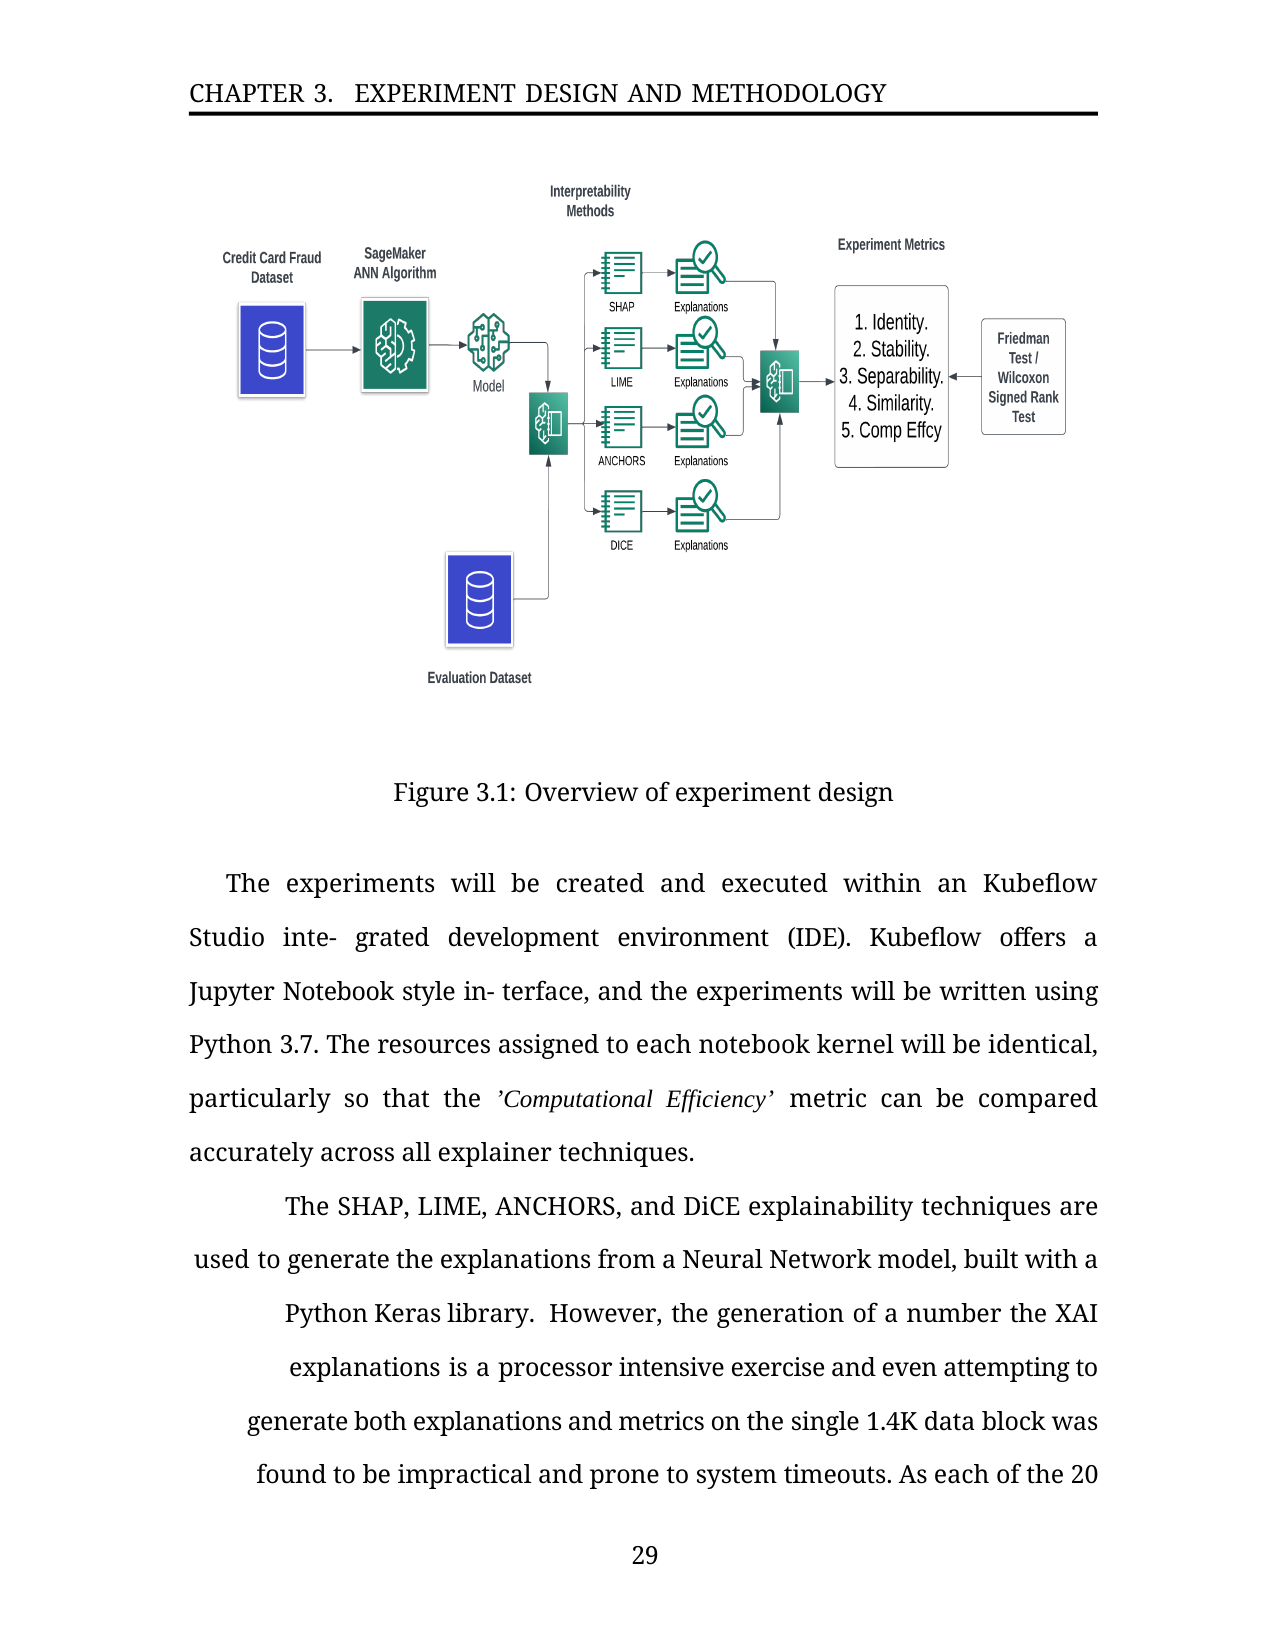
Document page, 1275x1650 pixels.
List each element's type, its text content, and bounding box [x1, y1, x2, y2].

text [189, 1188, 1098, 1491]
picture [188, 148, 1087, 733]
text Figure 3.1: Overview of experiment design [177, 774, 1110, 808]
text The experiments will be created and executed within an Kubeflow Studio inte- grated development environment (IDE). Kubeflow offers a Jupyter Notebook style in- terface, and the experiments will be written using Python 3.7. The resources assigned to each notebook kernel will be identical, particularly so that the ’Computational Efficiency’ metric can be compared accurately across all explainer techniques. [189, 866, 1098, 1169]
